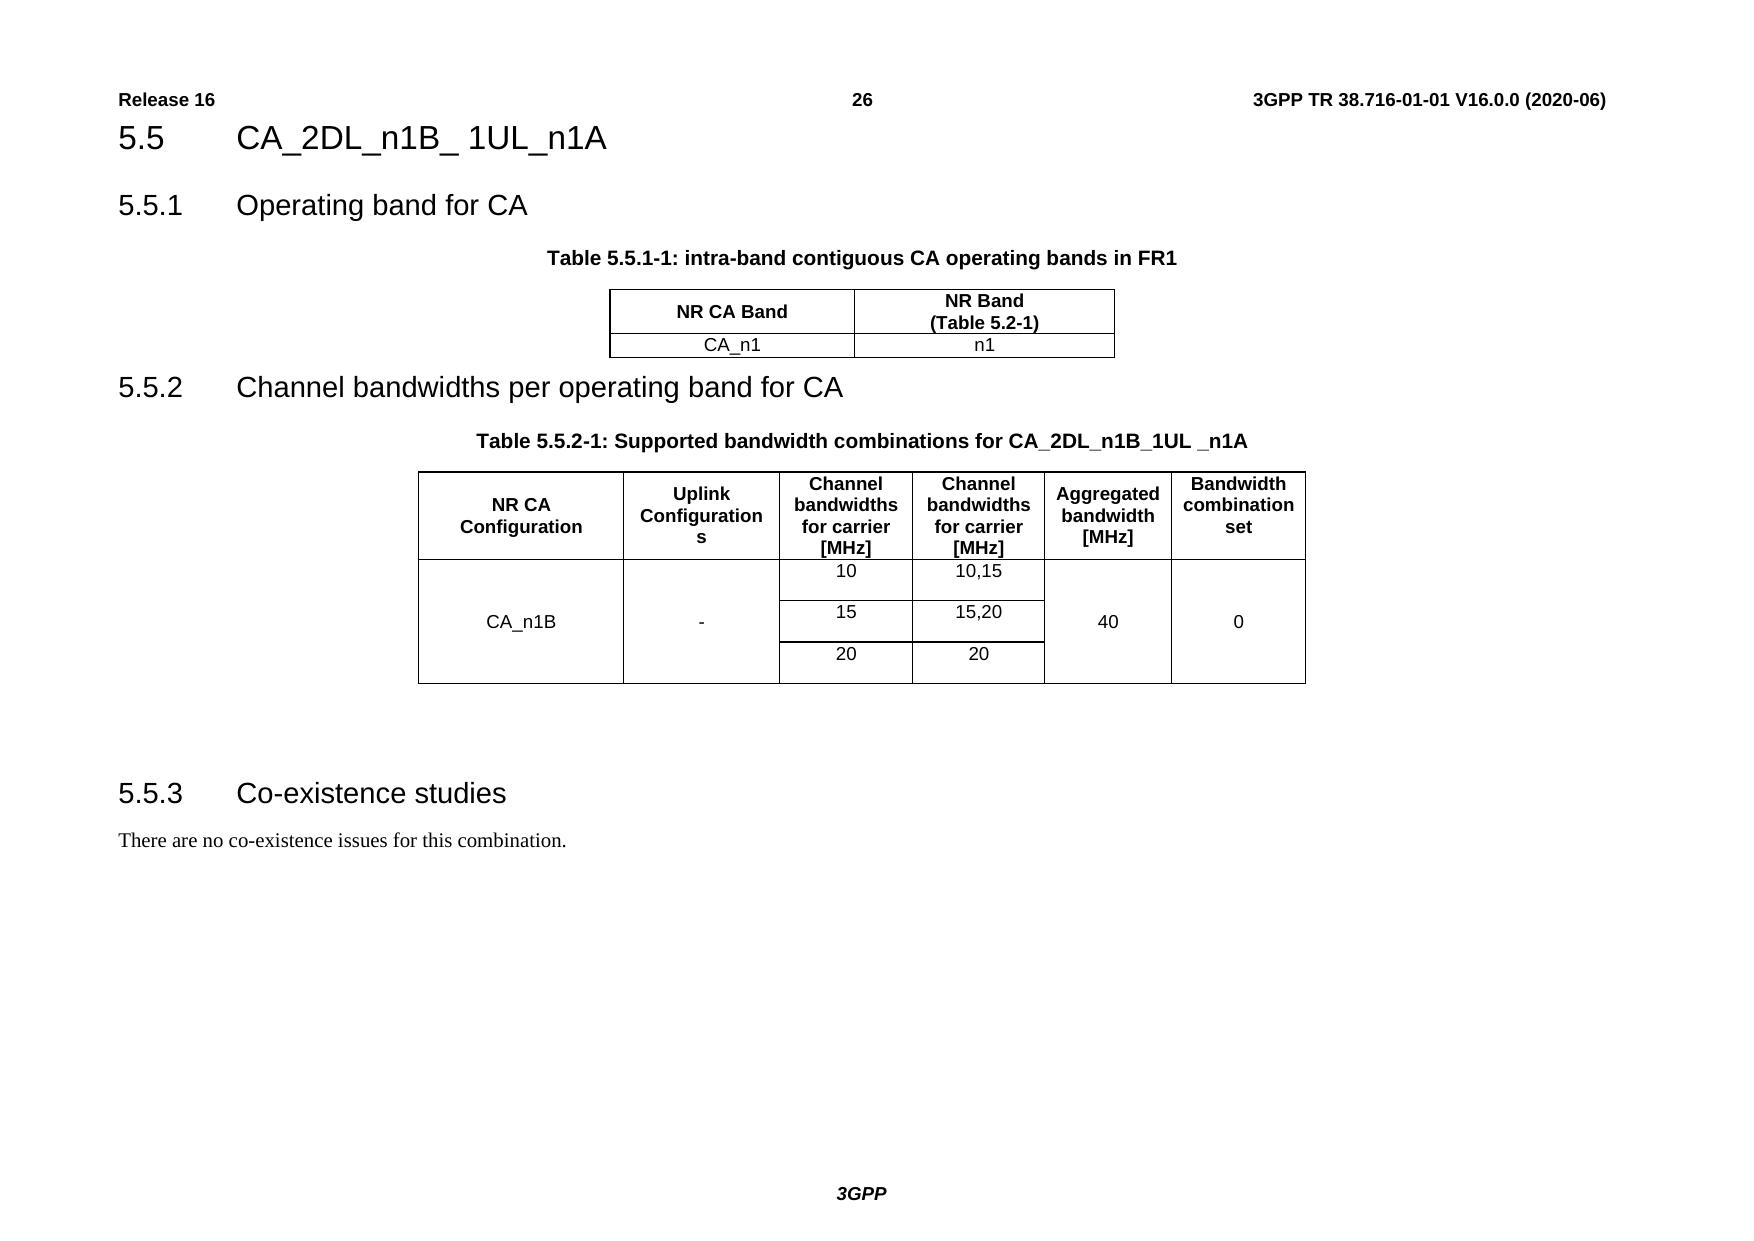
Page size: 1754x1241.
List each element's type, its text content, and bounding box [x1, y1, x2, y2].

table_header NR Band (Table 5.2-1) [855, 290, 1114, 333]
table_header NR CA Configuration [419, 473, 623, 559]
table_cell CA_n1B [419, 560, 623, 683]
table_cell 15 [780, 601, 912, 641]
table_cell 40 [1045, 560, 1171, 683]
subtitle 5.5.3 Co-existence studies [118, 776, 1606, 809]
table_cell CA_n1 [611, 334, 854, 357]
text Table 5.5.2-1: Supported bandwidth combinations for CA_2DL_n1B_1UL _n1A [118, 429, 1606, 453]
table_cell - [624, 560, 779, 683]
table_header Aggregated bandwidth [MHz] [1045, 473, 1171, 559]
table_cell 10 [780, 560, 912, 600]
subtitle 5.5 CA_2DL_n1B_ 1UL_n1A [118, 118, 1606, 156]
table_cell n1 [855, 334, 1114, 357]
table_cell 10,15 [913, 560, 1044, 600]
table_header Channel bandwidths for carrier [MHz] [913, 473, 1044, 559]
subtitle 5.5.2 Channel bandwidths per operating band for CA [118, 370, 1606, 404]
table_header Uplink Configurations [624, 473, 779, 559]
table_cell 20 [780, 643, 912, 683]
table_header NR CA Band [611, 290, 854, 333]
text There are no co-existence issues for this combination. [118, 828, 1606, 852]
table_cell 15,20 [913, 601, 1044, 641]
text Table 5.5.1-1: intra-band contiguous CA operating bands in FR1 [118, 246, 1606, 270]
table_header Channel bandwidths for carrier [MHz] [780, 473, 912, 559]
table_cell 0 [1172, 560, 1305, 683]
subtitle 5.5.1 Operating band for CA [118, 188, 1606, 221]
table_cell 20 [913, 643, 1044, 683]
table_header Bandwidth combination set [1172, 473, 1305, 559]
